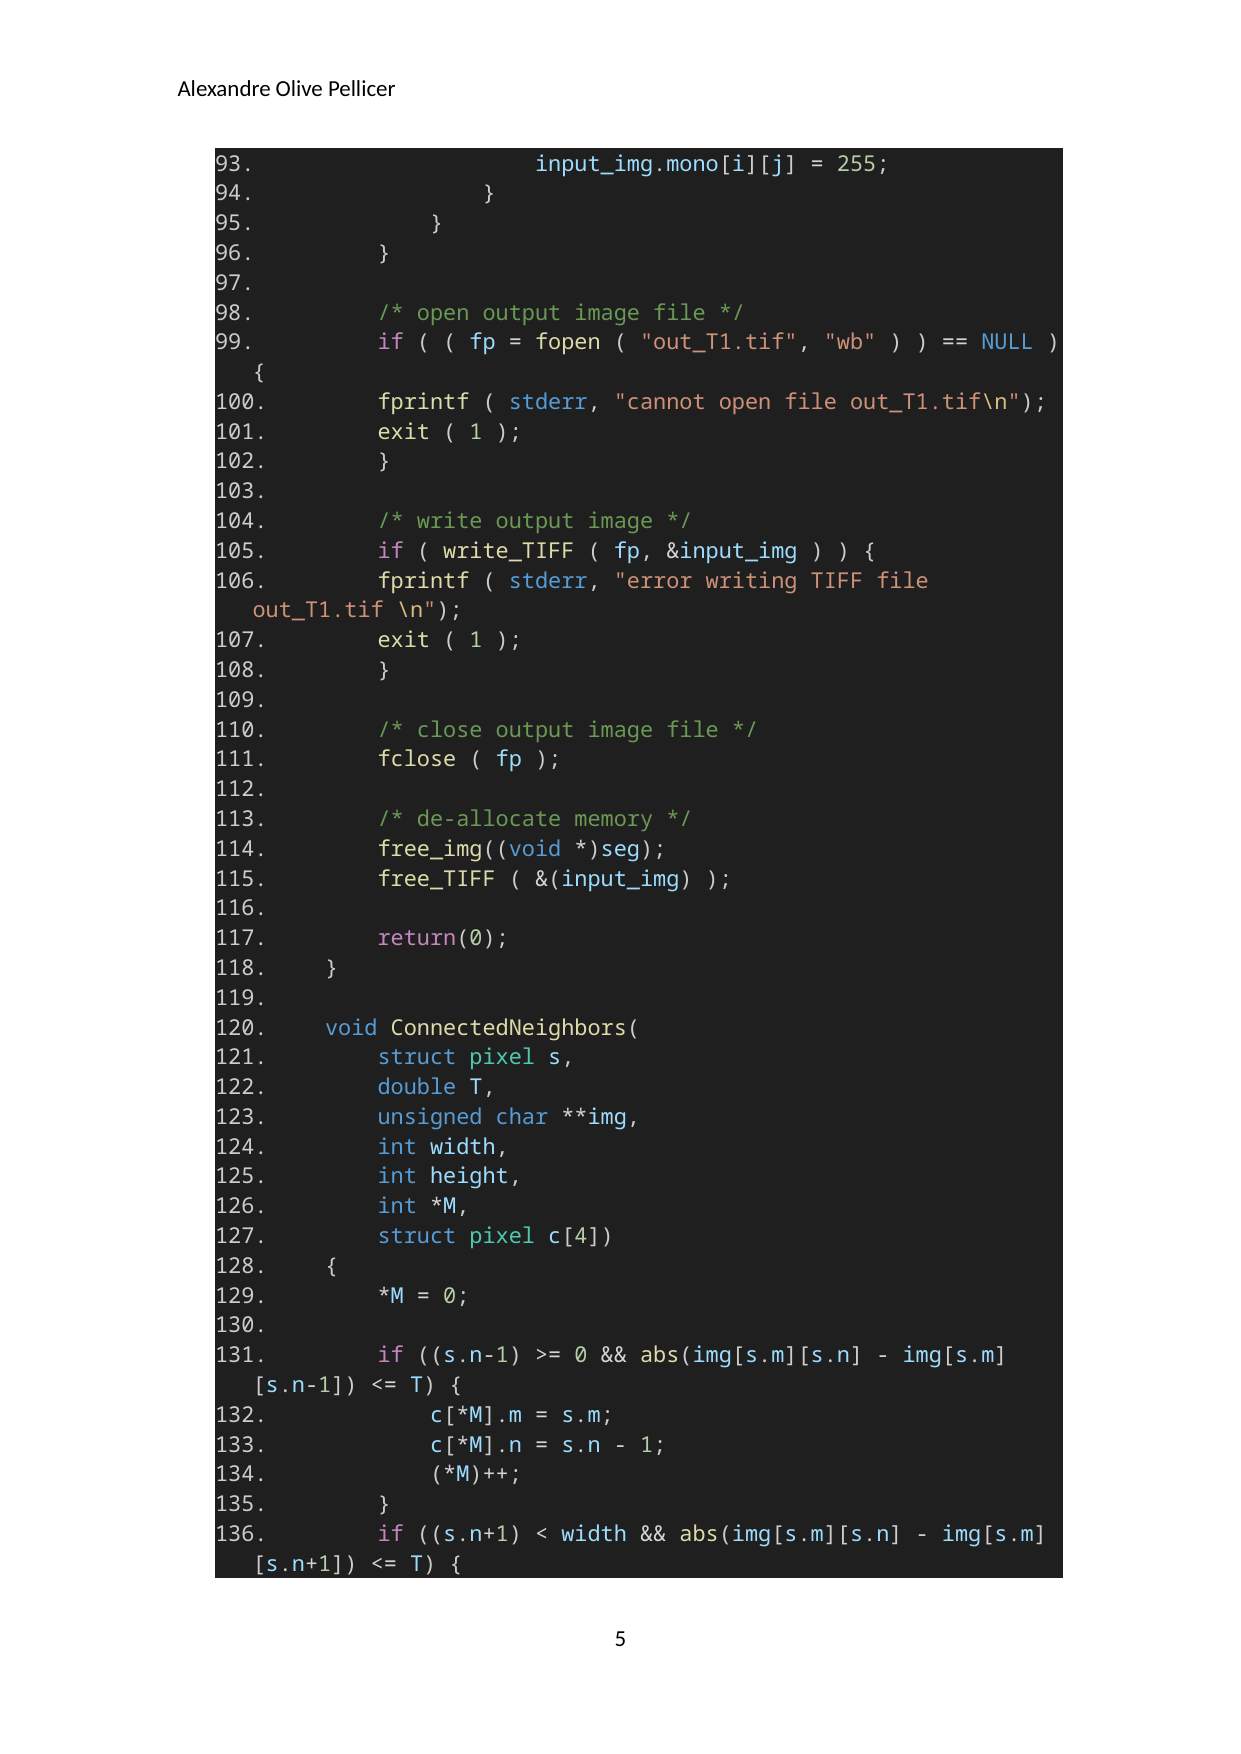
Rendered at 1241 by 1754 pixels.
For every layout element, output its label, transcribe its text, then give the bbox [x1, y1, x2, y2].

list exit ( 1 ); [215, 416, 1063, 446]
list int height, [215, 1161, 1063, 1190]
list { [215, 1250, 1063, 1280]
list /* de-allocate memory */ [215, 803, 1063, 833]
list void ConnectedNeighbors( [215, 1012, 1063, 1041]
list } [215, 177, 1063, 207]
list /* write output image */ [215, 505, 1063, 535]
list return(0); [215, 922, 1063, 952]
list } [215, 207, 1063, 237]
list input_img.mono[i][j] = 255; [215, 148, 1063, 177]
list fprintf ( stderr, "error writing TIFF file out_T1.tif \n"); [215, 565, 1063, 624]
list if ( write_TIFF ( fp, &input_img ) ) { [215, 535, 1063, 565]
list unsigned char **img, [215, 1101, 1063, 1131]
list if ((s.n+1) < width && abs(img[s.m][s.n] - img[s.m][s.n+1]) <= T) { [215, 1518, 1063, 1578]
list } [215, 654, 1063, 684]
list c[*M].m = s.m; [215, 1399, 1063, 1429]
list int *M, [215, 1190, 1063, 1220]
list /* open output image file */ [215, 297, 1063, 326]
list fprintf ( stderr, "cannot open file out_T1.tif\n"); [215, 386, 1063, 416]
list free_img((void *)seg); [215, 833, 1063, 863]
list free_TIFF ( &(input_img) ); [215, 863, 1063, 892]
list if ( ( fp = fopen ( "out_T1.tif", "wb" ) ) == NULL ) { [215, 326, 1063, 386]
list exit ( 1 ); [215, 624, 1063, 654]
list } [215, 1488, 1063, 1518]
list } [215, 446, 1063, 475]
list struct pixel s, [215, 1041, 1063, 1071]
list (*M)++; [215, 1458, 1063, 1488]
list struct pixel c[4]) [215, 1220, 1063, 1250]
list if ((s.n-1) >= 0 && abs(img[s.m][s.n] - img[s.m][s.n-1]) <= T) { [215, 1339, 1063, 1399]
list } [215, 237, 1063, 267]
list fclose ( fp ); [215, 743, 1063, 773]
list *M = 0; [215, 1280, 1063, 1309]
list /* close output image file */ [215, 714, 1063, 743]
list int width, [215, 1131, 1063, 1161]
list } [215, 952, 1063, 982]
list c[*M].n = s.n - 1; [215, 1429, 1063, 1458]
list double T, [215, 1071, 1063, 1101]
